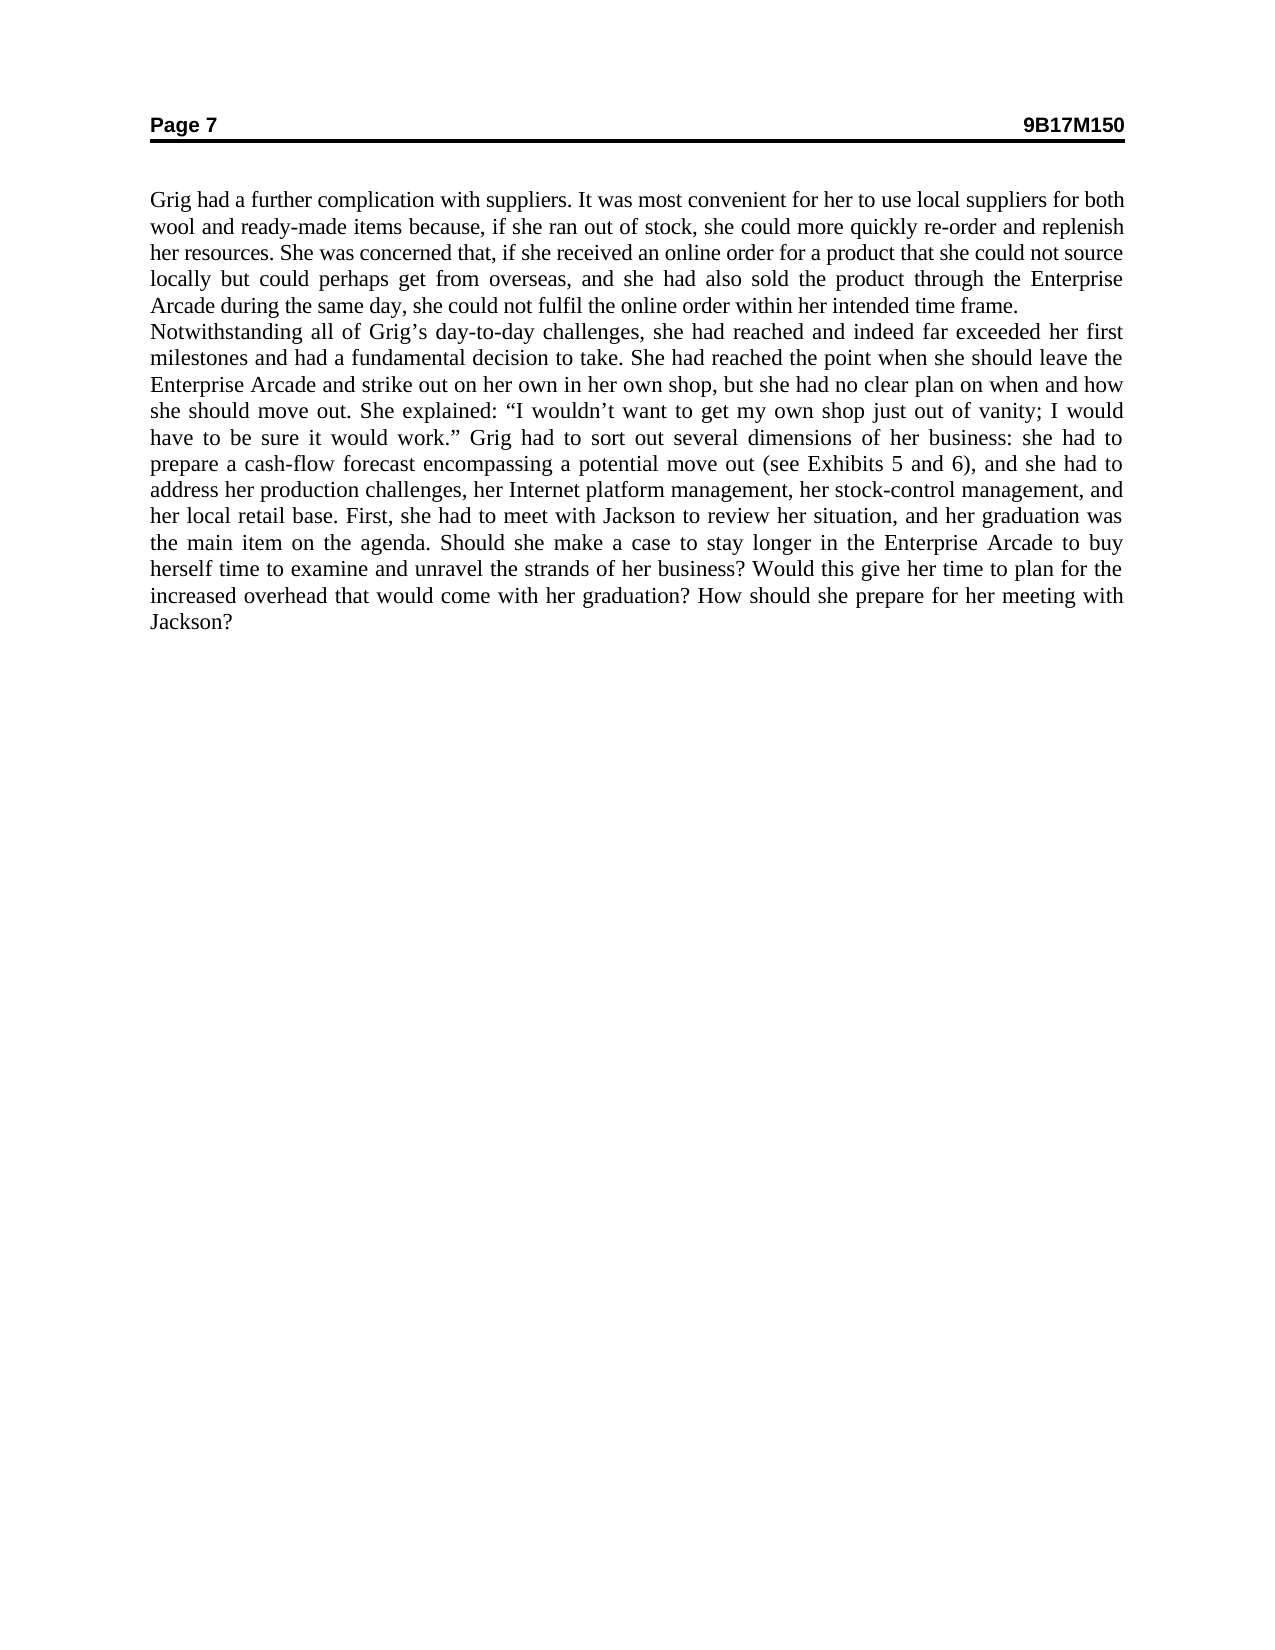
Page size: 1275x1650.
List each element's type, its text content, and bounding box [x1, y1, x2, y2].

text Grig had a further complication with suppliers. It was most convenient for her to use local suppliers for both wool and ready-made items because, if she ran out of stock, she could more quickly re-order and replenish her resources. She was concerned that, if she received an online order for a product that she could not source locally but could perhaps get from overseas, and she had also sold the product through the Enterprise Arcade during the same day, she could not fulfil the online order within her intended time frame. [150, 186, 1125, 318]
text Notwithstanding all of Grig’s day-to-day challenges, she had reached and indeed far exceeded her first milestones and had a fundamental decision to take. She had reached the point when she should leave the Enterprise Arcade and strike out on her own in her own shop, but she had no clear plan on when and how she should move out. She explained: “I wouldn’t want to get my own shop just out of vanity; I would have to be sure it would work.” Grig had to sort out several dimensions of her business: she had to prepare a cash-flow forecast encompassing a potential move out (see Exhibits 5 and 6), and she had to address her production challenges, her Internet platform management, her stock-control management, and her local retail base. First, she had to meet with Jackson to review her situation, and her graduation was the main item on the agenda. Should she make a case to stay longer in the Enterprise Arcade to buy herself time to examine and unravel the strands of her business? Would this give her time to plan for the increased overhead that would come with her graduation? How should she prepare for her meeting with Jackson? [150, 318, 1125, 634]
